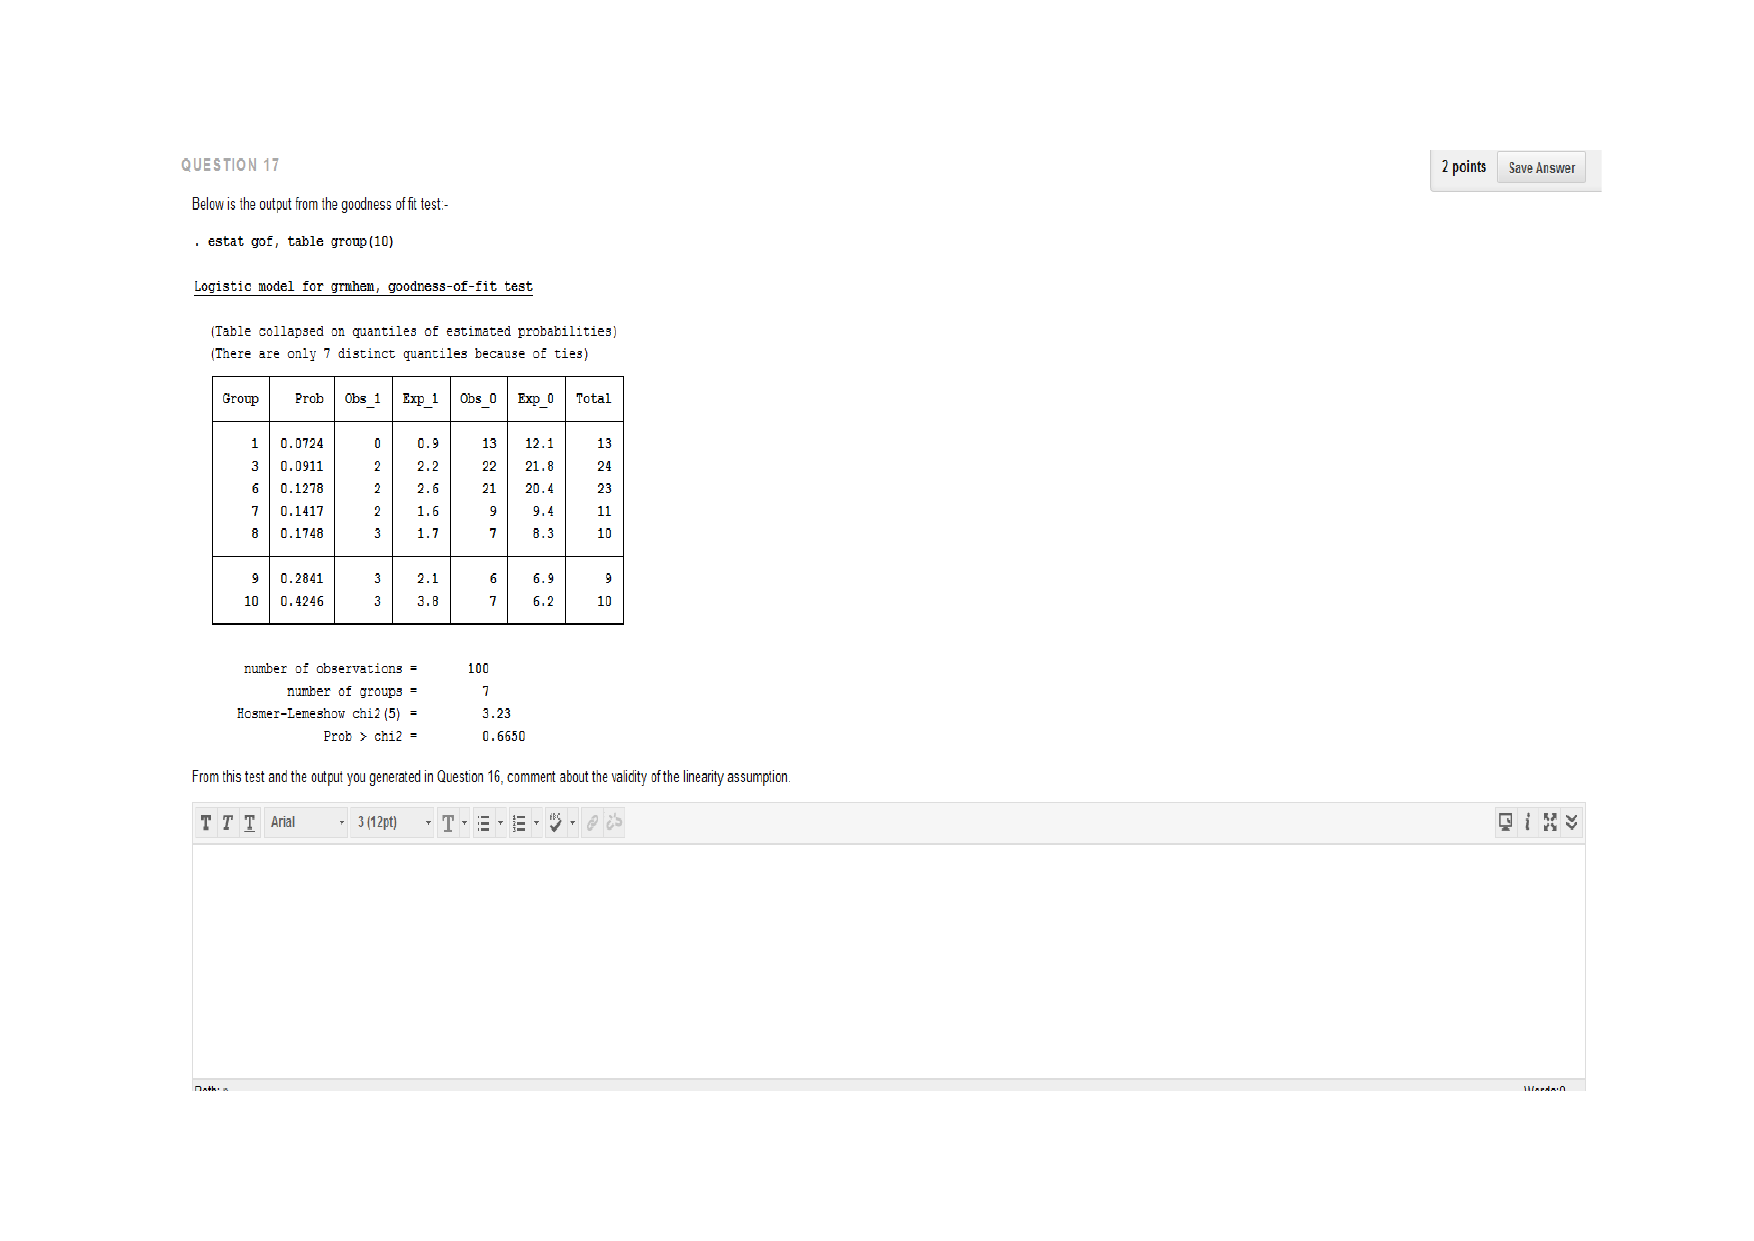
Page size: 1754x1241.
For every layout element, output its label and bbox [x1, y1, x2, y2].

picture [150, 150, 1602, 1091]
